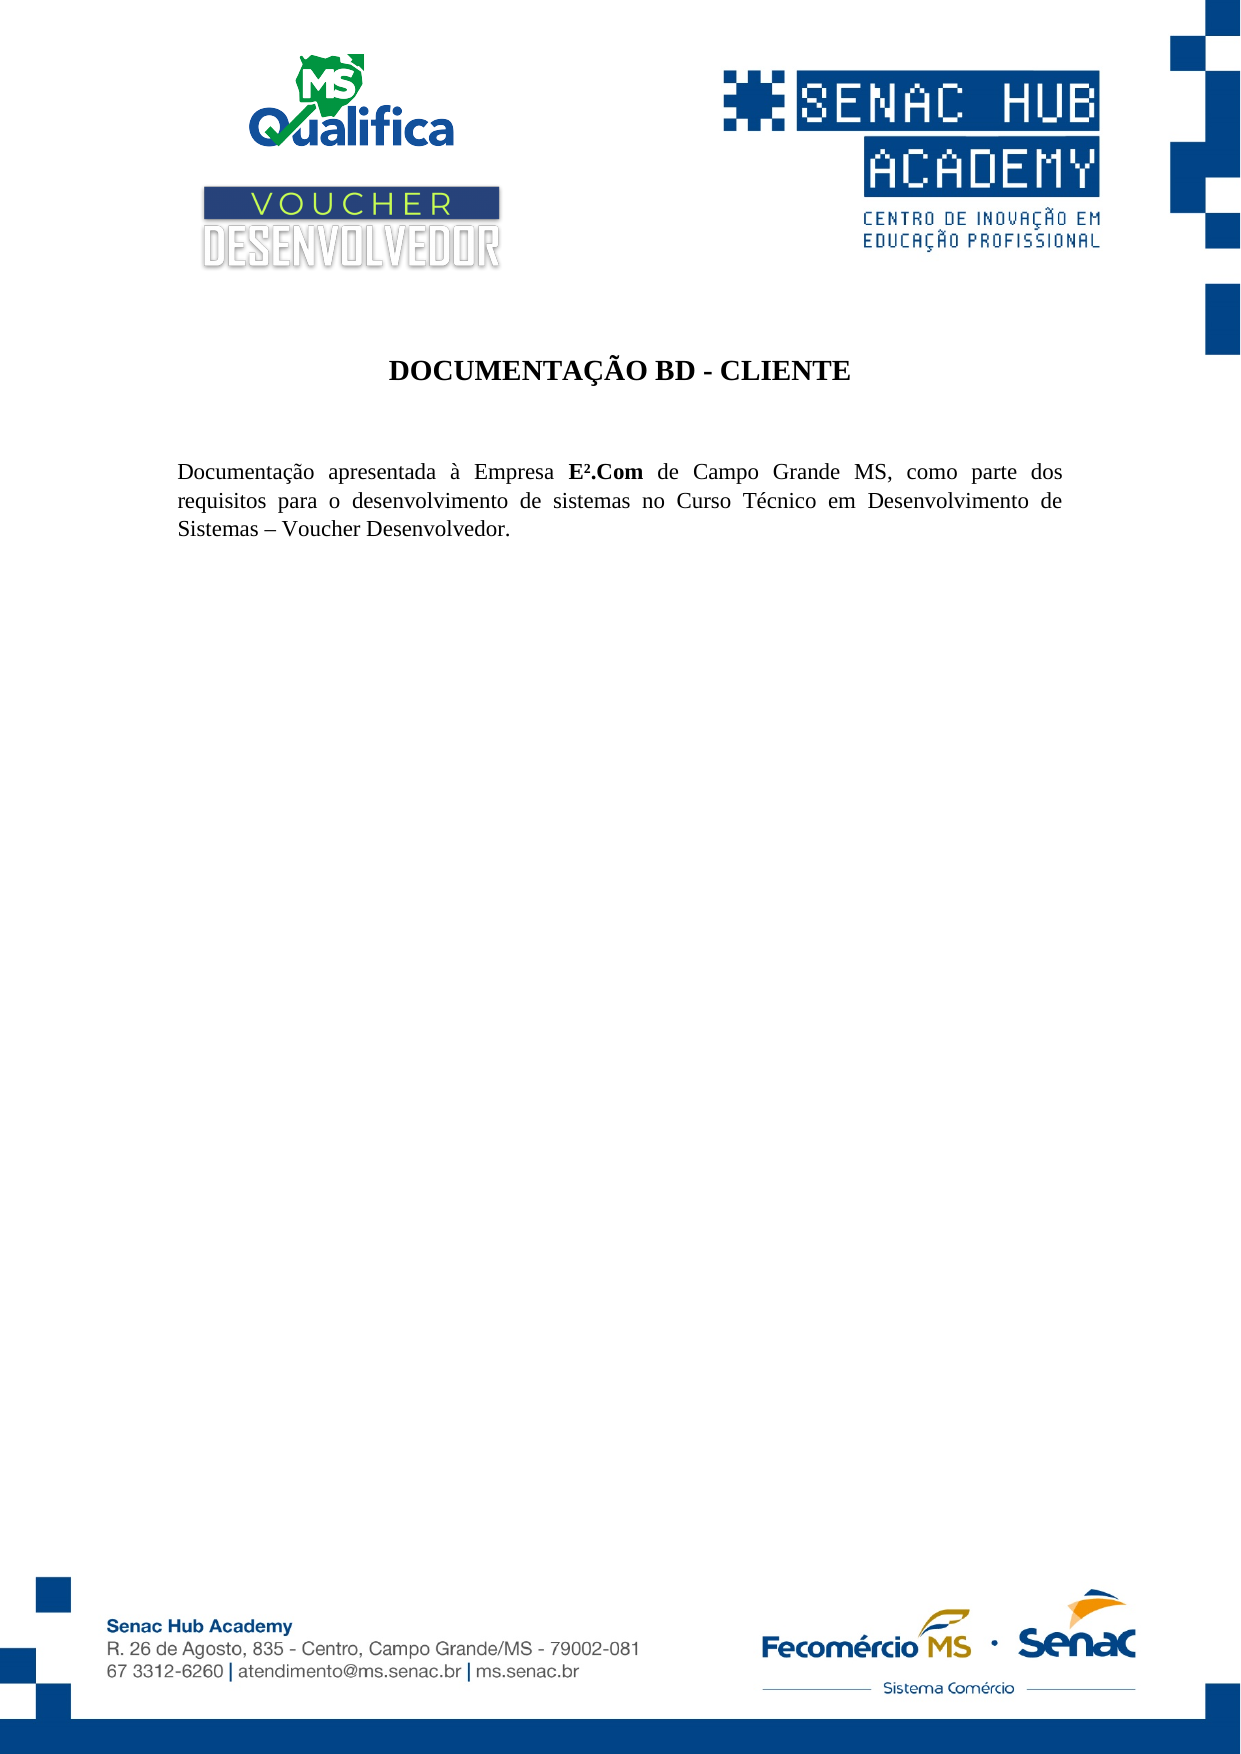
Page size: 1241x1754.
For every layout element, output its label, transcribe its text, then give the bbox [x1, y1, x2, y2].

text DOCUMENTAÇÃO BD - CLIENTE [177, 353, 1063, 386]
picture [0, 0, 1241, 1754]
text Documentação apresentada à Empresa E².Com de Campo Grande MS, como parte dos requisitos para o desenvolvimento de sistemas no Curso Técnico em Desenvolvimento de Sistemas – Voucher Desenvolvedor. [177, 458, 1063, 542]
